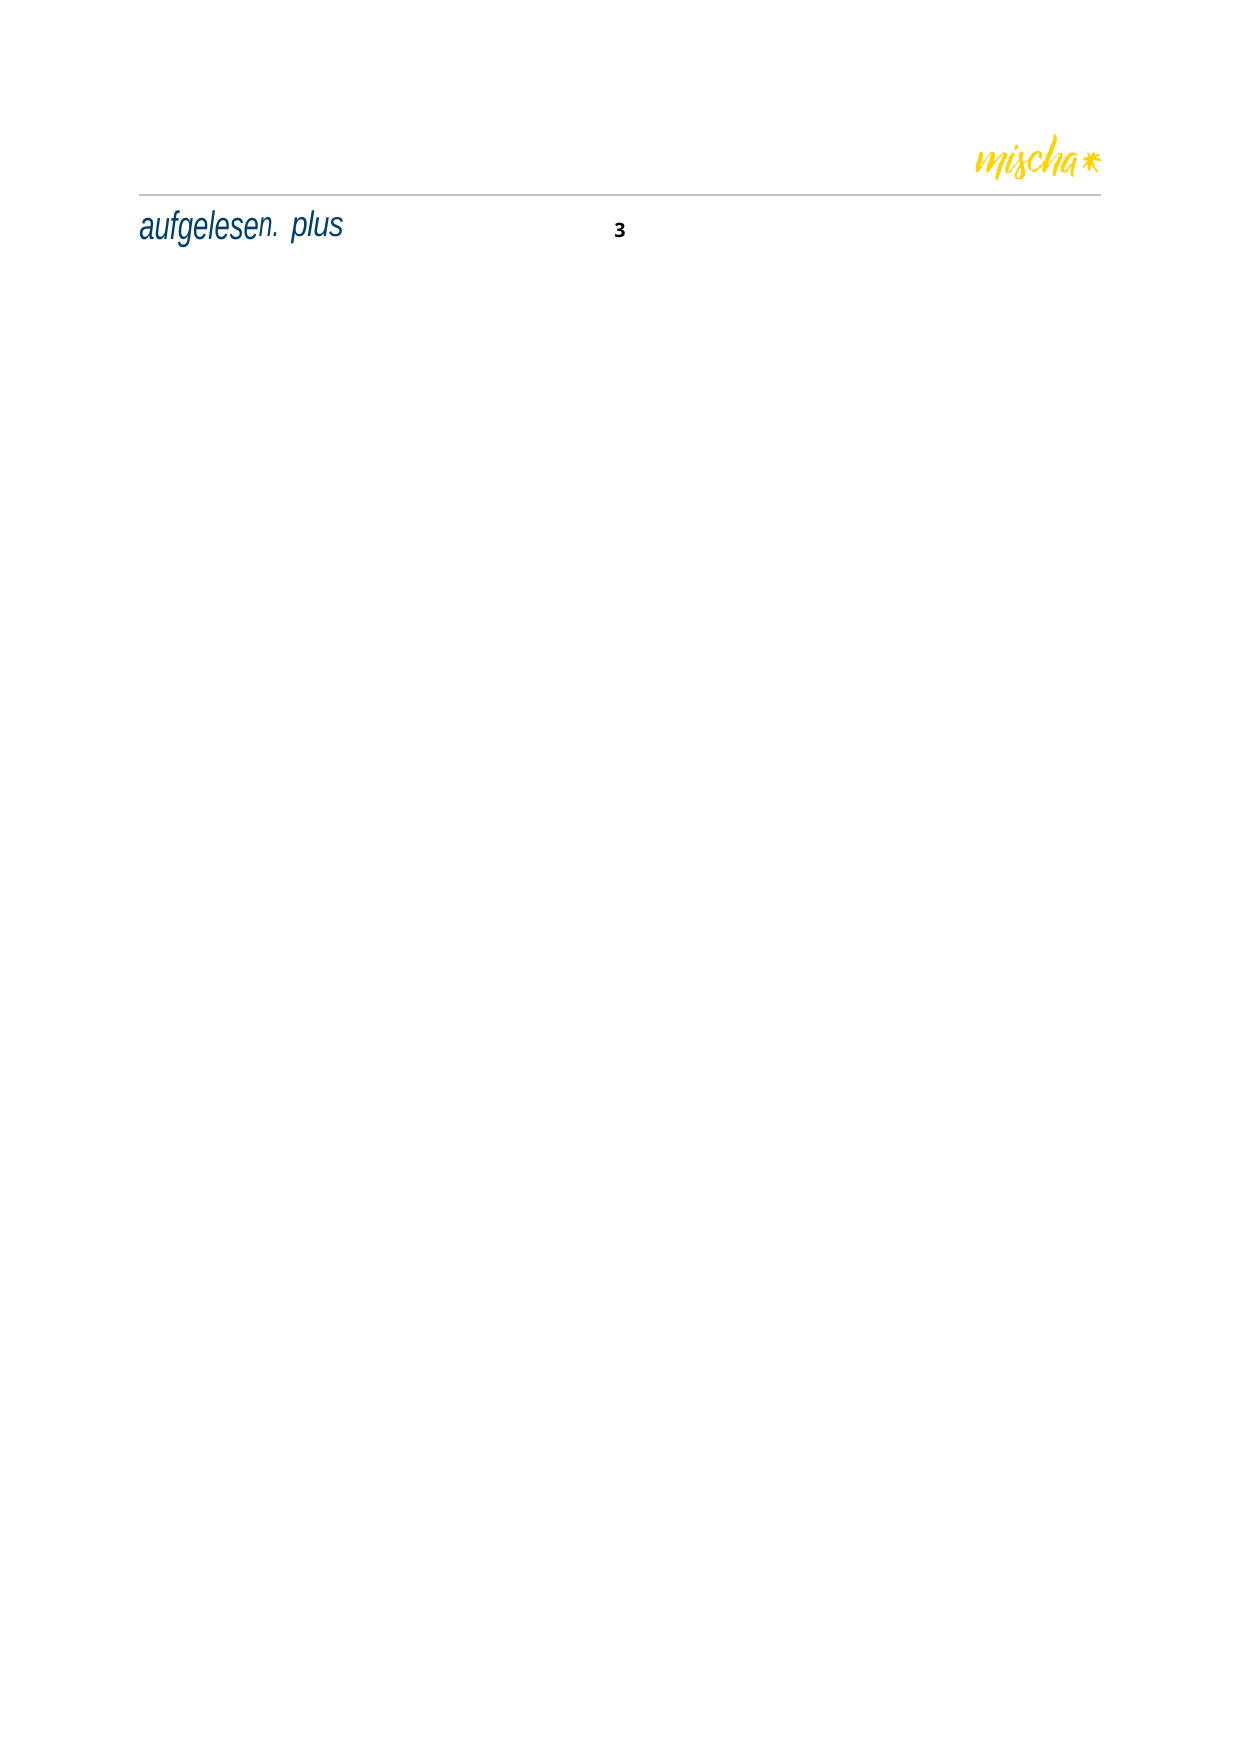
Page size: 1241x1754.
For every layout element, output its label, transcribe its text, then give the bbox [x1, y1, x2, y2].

text aufgelesen. plus 3 [139, 202, 1226, 247]
picture [975, 133, 1102, 180]
